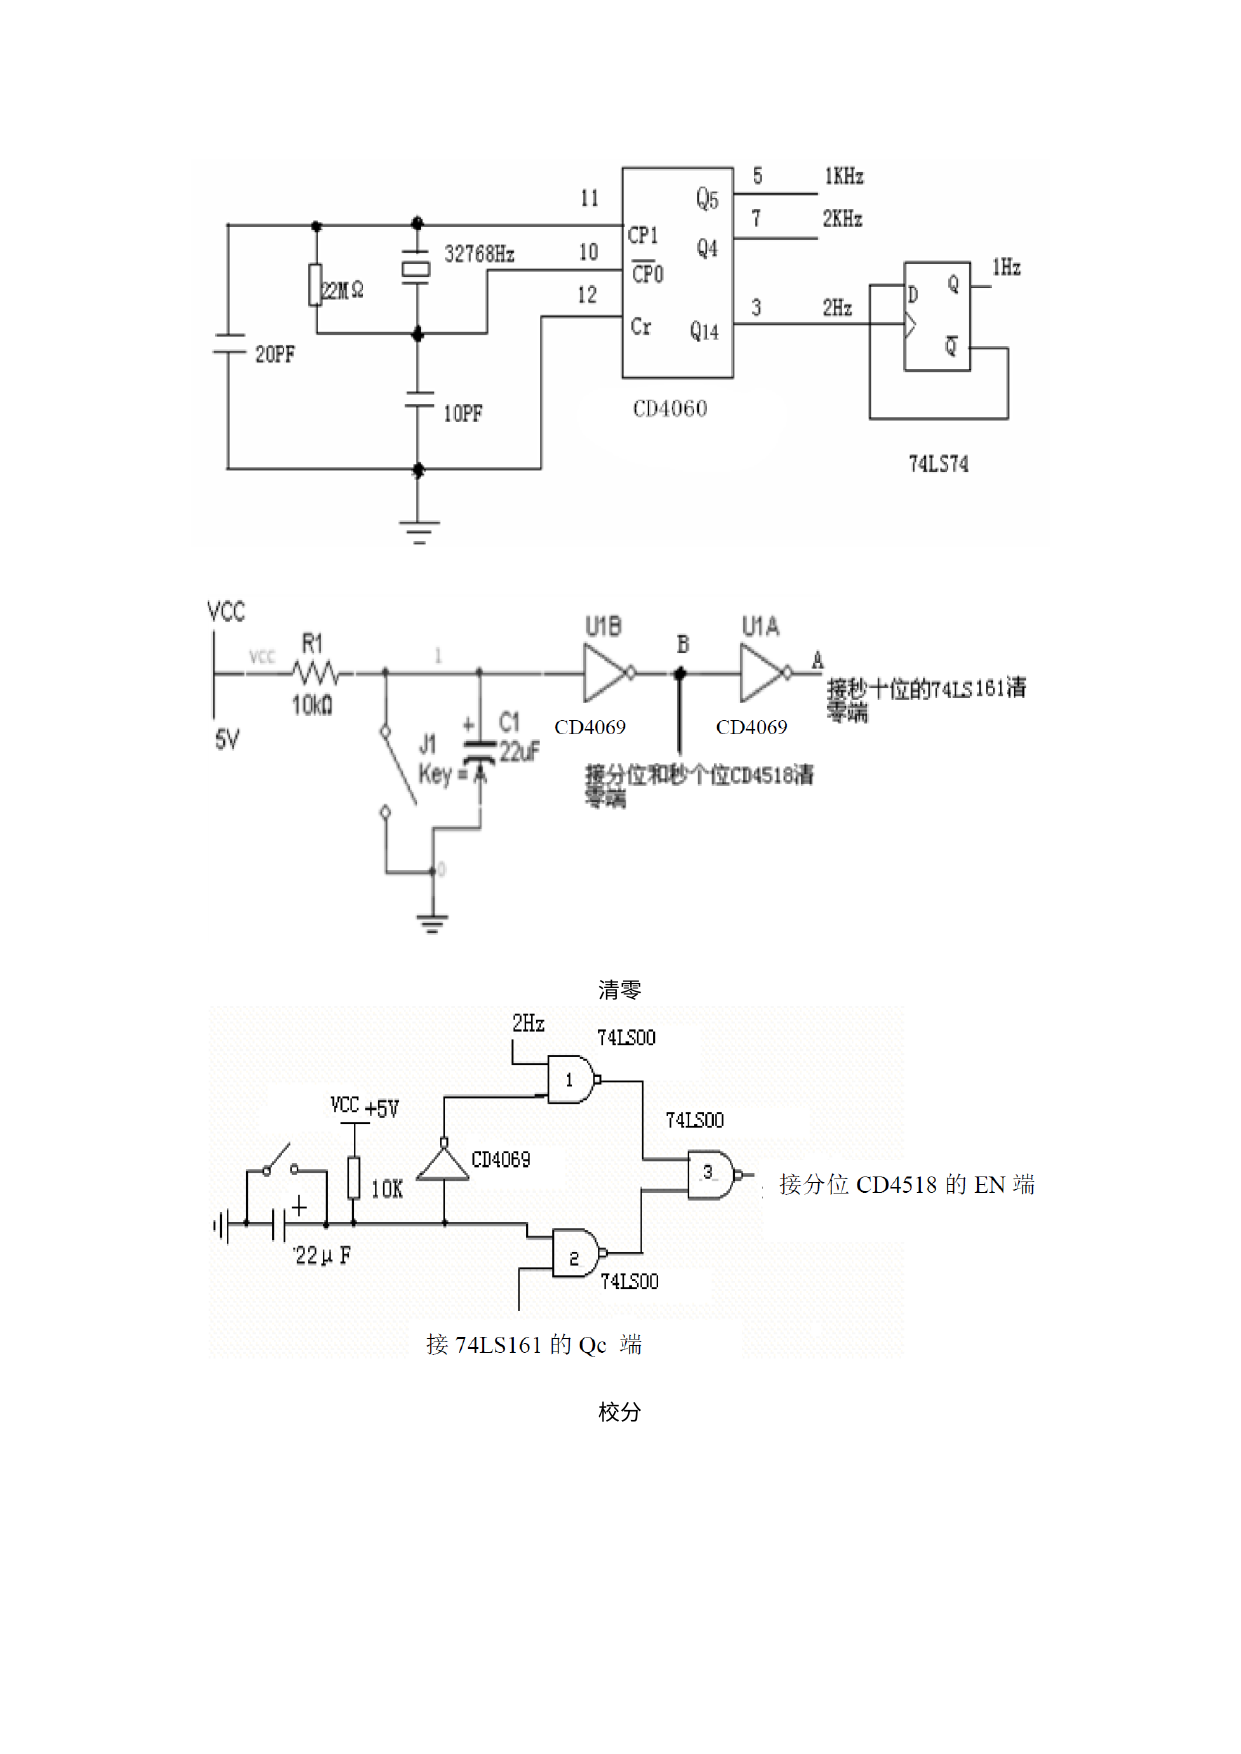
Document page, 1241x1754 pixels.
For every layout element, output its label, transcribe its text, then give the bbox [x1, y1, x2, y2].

picture [187, 582, 1053, 944]
picture [187, 1004, 1053, 1368]
text 校分 [187, 1395, 1053, 1427]
picture [187, 159, 1053, 562]
text 清零 [187, 972, 1053, 1004]
